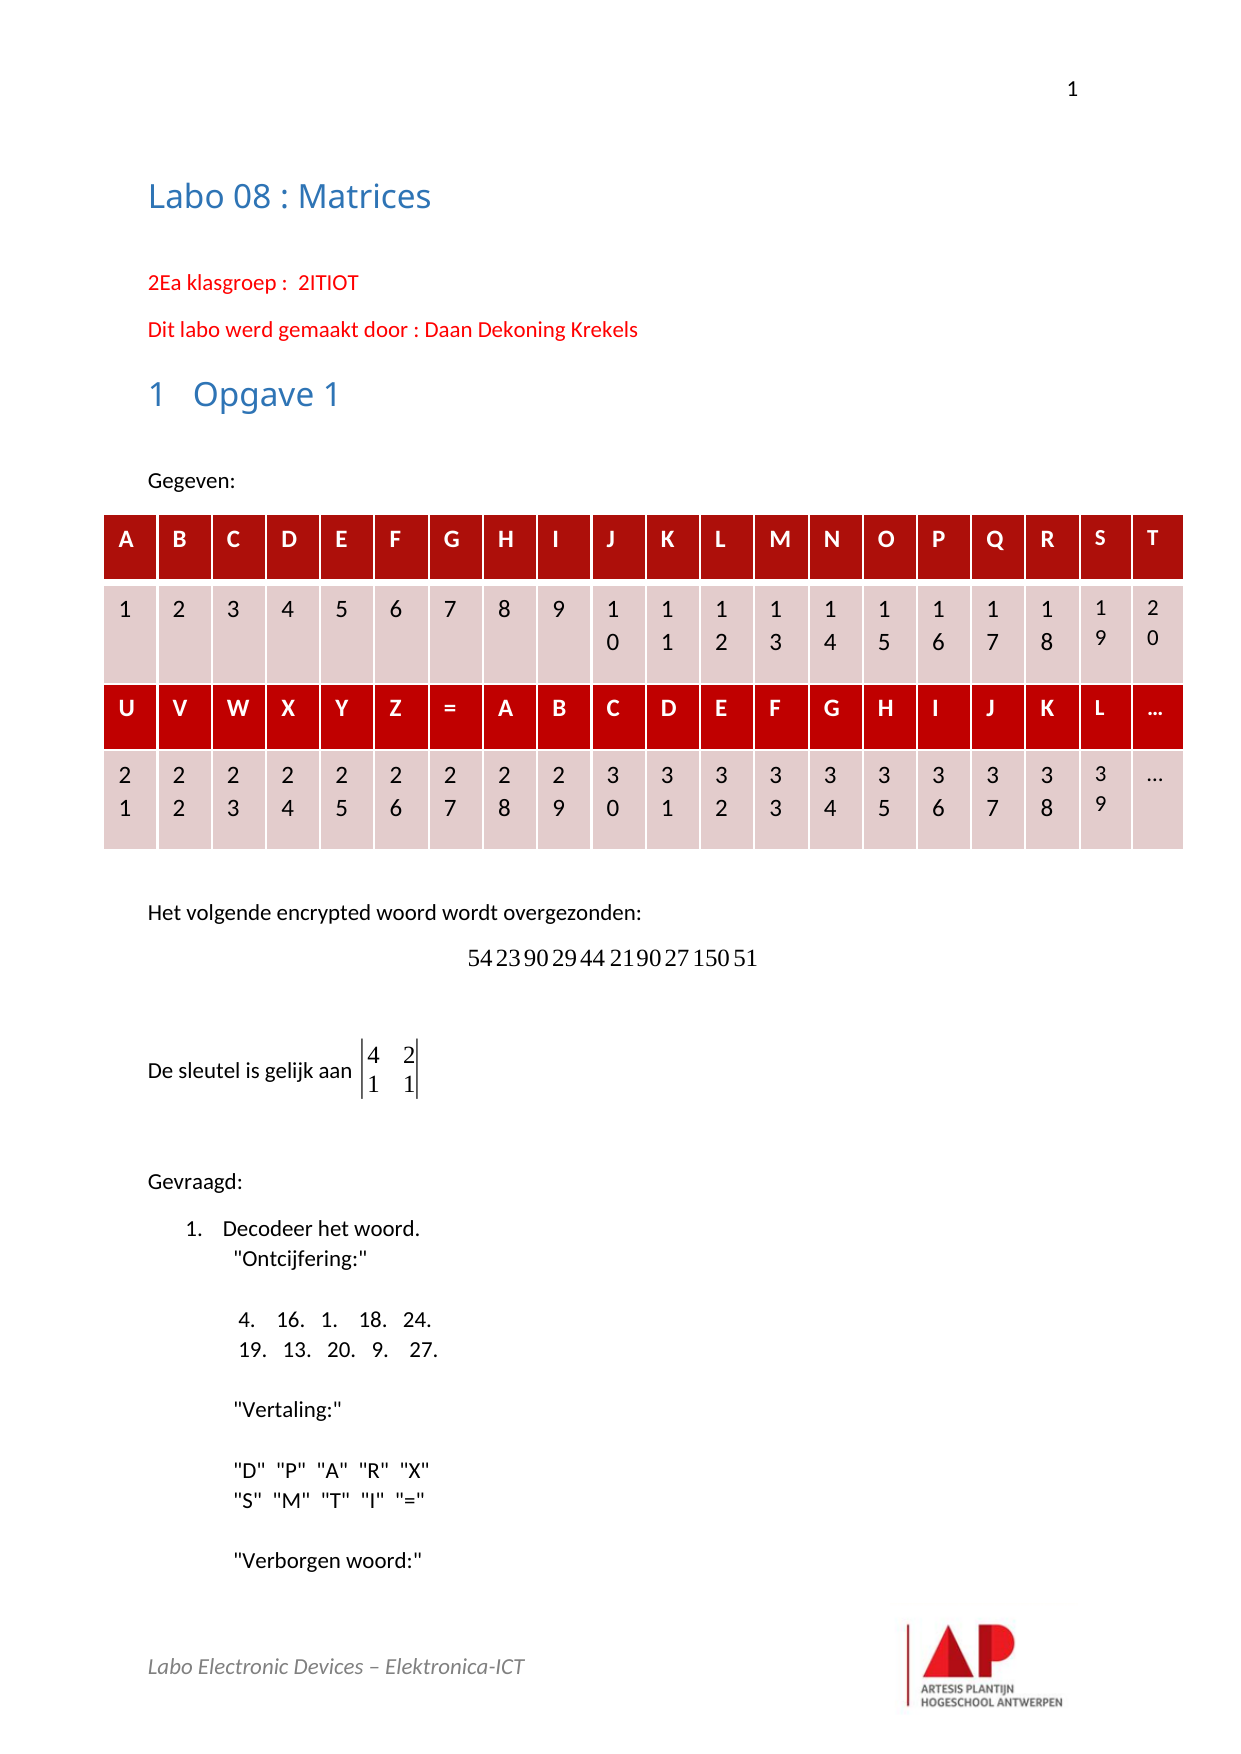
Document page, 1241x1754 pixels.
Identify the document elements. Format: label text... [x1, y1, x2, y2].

list "Ontcijfering:" [223, 1244, 1078, 1272]
table_cell L [1081, 685, 1131, 749]
list "Verborgen woord:" [223, 1546, 1078, 1574]
table_cell 37 [972, 751, 1024, 849]
table_cell 8 [484, 586, 536, 683]
picture [890, 1603, 1078, 1731]
table_cell Y [321, 685, 373, 749]
list Decodeer het woord. [185, 1214, 1078, 1242]
text 2Ea klasgroep : 2ITIOT [148, 268, 1078, 296]
table_header B [159, 515, 211, 579]
table_cell 5 [321, 586, 373, 683]
table_cell E [701, 685, 753, 749]
table_header A [104, 515, 156, 579]
table_cell 26 [375, 751, 428, 849]
subtitle Labo 08 : Matrices [148, 173, 1240, 218]
table_cell 36 [918, 751, 970, 849]
text Dit labo werd gemaakt door : Daan Dekoning Krekels [148, 315, 1078, 343]
table_cell 2 [159, 586, 211, 683]
table_header M [755, 515, 808, 579]
table_cell 1 [104, 586, 156, 683]
table_header F [375, 515, 428, 579]
table_cell 28 [484, 751, 536, 849]
table_cell 39 [1081, 751, 1131, 849]
table_cell B [538, 685, 590, 749]
text Gegeven: [148, 466, 1078, 494]
table_header S [1081, 515, 1131, 579]
table_cell 20 [1133, 586, 1183, 683]
table_cell 29 [538, 751, 590, 849]
table_cell V [159, 685, 211, 749]
table_cell 38 [1026, 751, 1079, 849]
table_header T [1133, 515, 1183, 579]
table_header O [864, 515, 916, 579]
table_cell 32 [701, 751, 753, 849]
table_cell … [1133, 685, 1183, 749]
table_header G [430, 515, 482, 579]
table_cell 16 [918, 586, 970, 683]
table_cell 33 [755, 751, 808, 849]
table_cell H [864, 685, 916, 749]
table_cell 4 [267, 586, 319, 683]
table_cell 21 [104, 751, 156, 849]
text Het volgende encrypted woord wordt overgezonden: [148, 898, 1078, 926]
table_cell 3 [213, 586, 265, 683]
text De sleutel is gelijk aan [148, 1038, 1078, 1101]
table_cell 19 [1081, 586, 1131, 683]
table_cell G [810, 685, 862, 749]
table_cell 13 [755, 586, 808, 683]
table_cell 17 [972, 586, 1024, 683]
table_cell A [484, 685, 536, 749]
table_cell F [755, 685, 808, 749]
table_header D [267, 515, 319, 579]
table_cell 25 [321, 751, 373, 849]
table_cell W [213, 685, 265, 749]
table_cell 27 [430, 751, 482, 849]
table_cell J [972, 685, 1024, 749]
list "D" "P" "A" "R" "X" [223, 1456, 1078, 1484]
table_header N [810, 515, 862, 579]
text Gevraagd: [148, 1167, 1078, 1195]
list "Vertaling:" [223, 1395, 1078, 1423]
table_cell 12 [701, 586, 753, 683]
table_header R [1026, 515, 1079, 579]
table_header C [213, 515, 265, 579]
list 19. 13. 20. 9. 27. [223, 1335, 1078, 1363]
table_cell 15 [864, 586, 916, 683]
table_cell 34 [810, 751, 862, 849]
table_cell … [1133, 751, 1183, 849]
list "S" "M" "T" "I" "=" [223, 1486, 1078, 1514]
table_cell 10 [593, 586, 645, 683]
table_cell 9 [538, 586, 590, 683]
table_cell 6 [375, 586, 428, 683]
table_cell 18 [1026, 586, 1079, 683]
subtitle Opgave 1 [148, 371, 1078, 416]
table_cell 35 [864, 751, 916, 849]
table_cell D [647, 685, 699, 749]
table_header H [484, 515, 536, 579]
table_header L [701, 515, 753, 579]
table_header P [918, 515, 970, 579]
table_cell Z [375, 685, 428, 749]
list 4. 16. 1. 18. 24. [223, 1305, 1078, 1333]
table_cell 23 [213, 751, 265, 849]
table_cell 31 [647, 751, 699, 849]
table_cell 30 [593, 751, 645, 849]
table_cell C [593, 685, 645, 749]
table_cell 22 [159, 751, 211, 849]
table_cell 11 [647, 586, 699, 683]
table_cell X [267, 685, 319, 749]
table_cell K [1026, 685, 1079, 749]
table_cell 7 [430, 586, 482, 683]
table_cell U [104, 685, 156, 749]
table_header J [593, 515, 645, 579]
table_header Q [972, 515, 1024, 579]
table_header E [321, 515, 373, 579]
table_cell = [430, 685, 482, 749]
table_header I [538, 515, 590, 579]
table_cell 24 [267, 751, 319, 849]
table_header K [647, 515, 699, 579]
table_cell 14 [810, 586, 862, 683]
table_cell I [918, 685, 970, 749]
